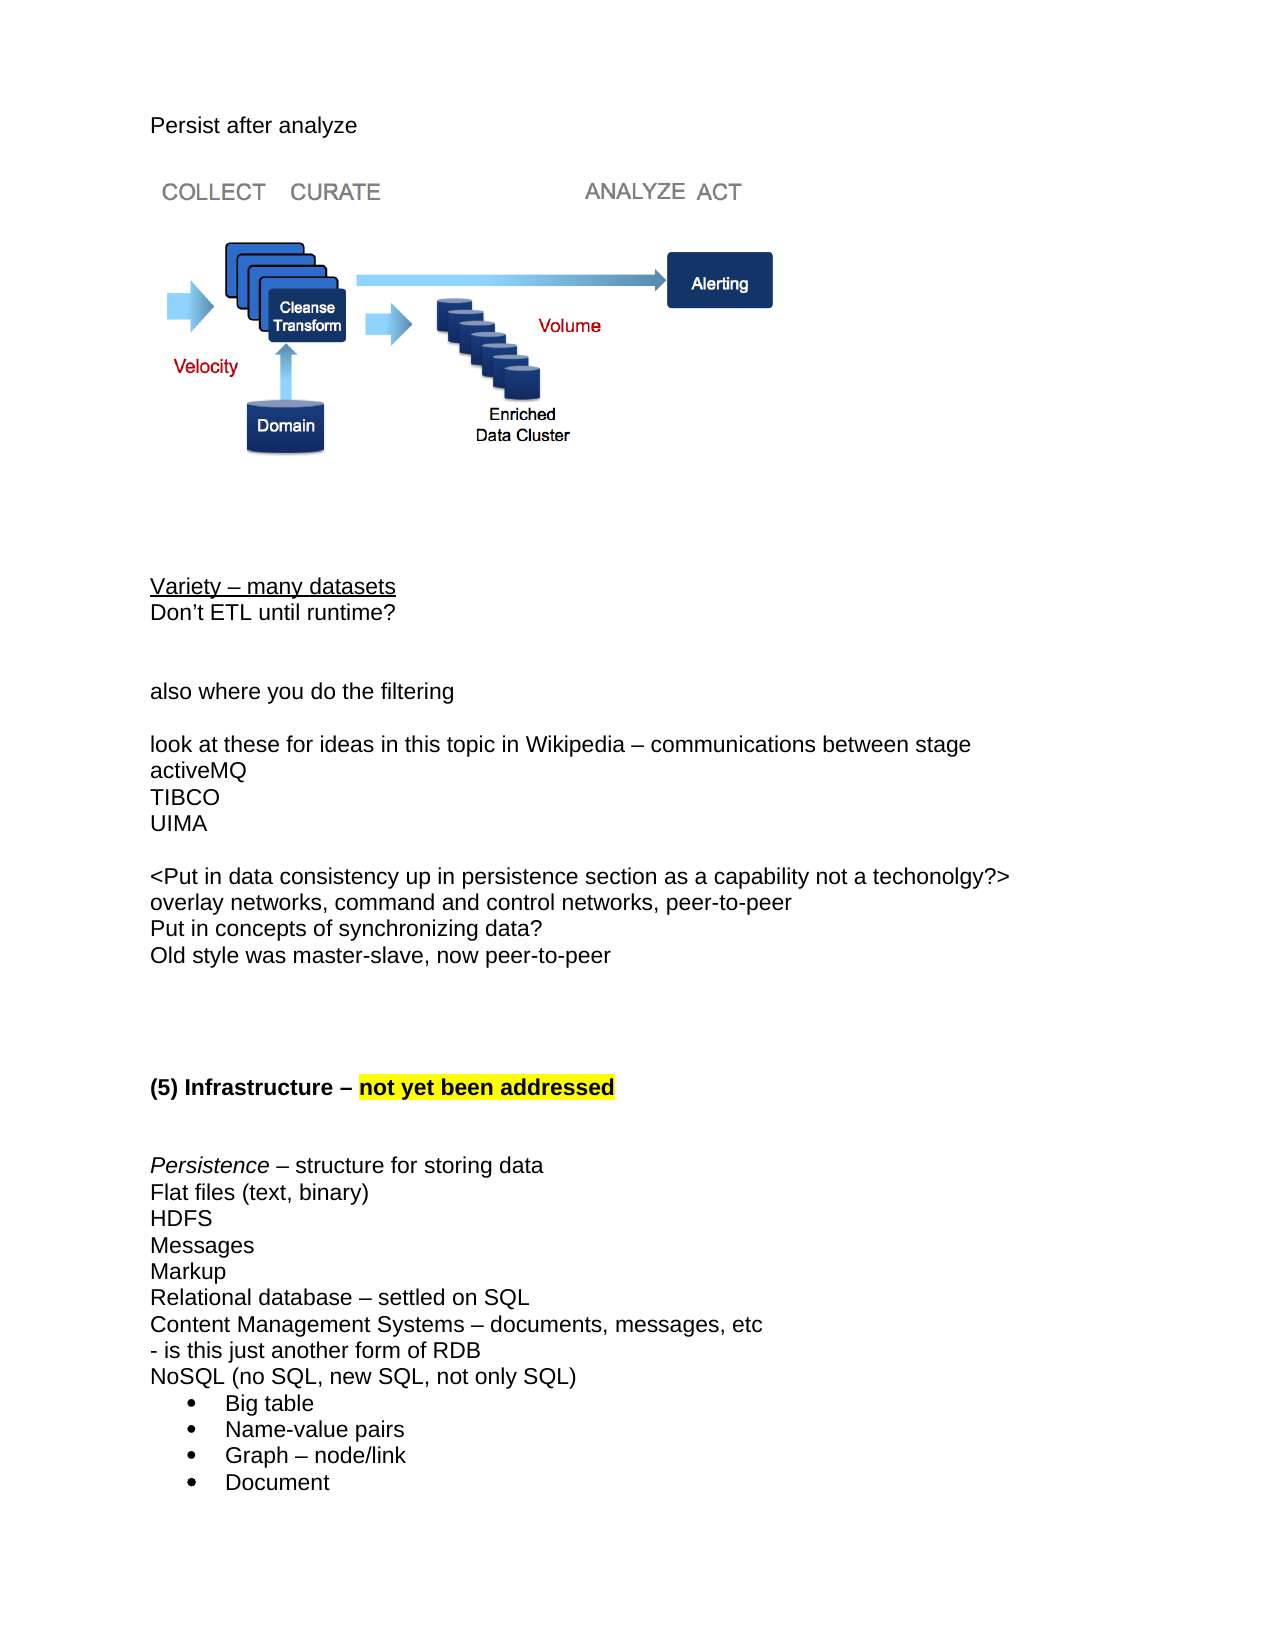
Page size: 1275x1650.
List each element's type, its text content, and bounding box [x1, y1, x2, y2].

text look at these for ideas in this topic in Wikipedia – communications between stage [150, 731, 1162, 757]
picture [150, 165, 784, 468]
text Relational database – settled on SQL [150, 1284, 1162, 1311]
text Put in concepts of synchronizing data? [150, 915, 1162, 942]
text TIBCO [150, 783, 1162, 810]
list Big table [187, 1390, 1162, 1416]
text UIMA [150, 810, 1162, 836]
list Graph – node/link [187, 1442, 1162, 1469]
text Messages [150, 1232, 1162, 1258]
text <Put in data consistency up in persistence section as a capability not a techonolgy?> [150, 863, 1162, 889]
text Persist after analyze [150, 112, 1162, 139]
text Don’t ETL until runtime? [150, 599, 1162, 625]
text NoSQL (no SQL, new SQL, not only SQL) [150, 1363, 1162, 1390]
text Markup [150, 1258, 1162, 1284]
text Variety – many datasets [150, 573, 1162, 599]
text Content Management Systems – documents, messages, etc [150, 1311, 1162, 1337]
text - is this just another form of RDB [150, 1337, 1162, 1363]
text Persistence – structure for storing data [150, 1152, 1162, 1179]
text activeMQ [150, 757, 1162, 783]
text also where you do the filtering [150, 678, 1162, 704]
text Old style was master-slave, now peer-to-peer [150, 942, 1162, 968]
list Document [187, 1469, 1162, 1495]
text (5) Infrastructure – not yet been addressed [150, 1073, 1162, 1100]
list Name-value pairs [187, 1416, 1162, 1442]
text overlay networks, command and control networks, peer-to-peer [150, 889, 1162, 915]
text HDFS [150, 1205, 1162, 1232]
text Flat files (text, binary) [150, 1179, 1162, 1205]
